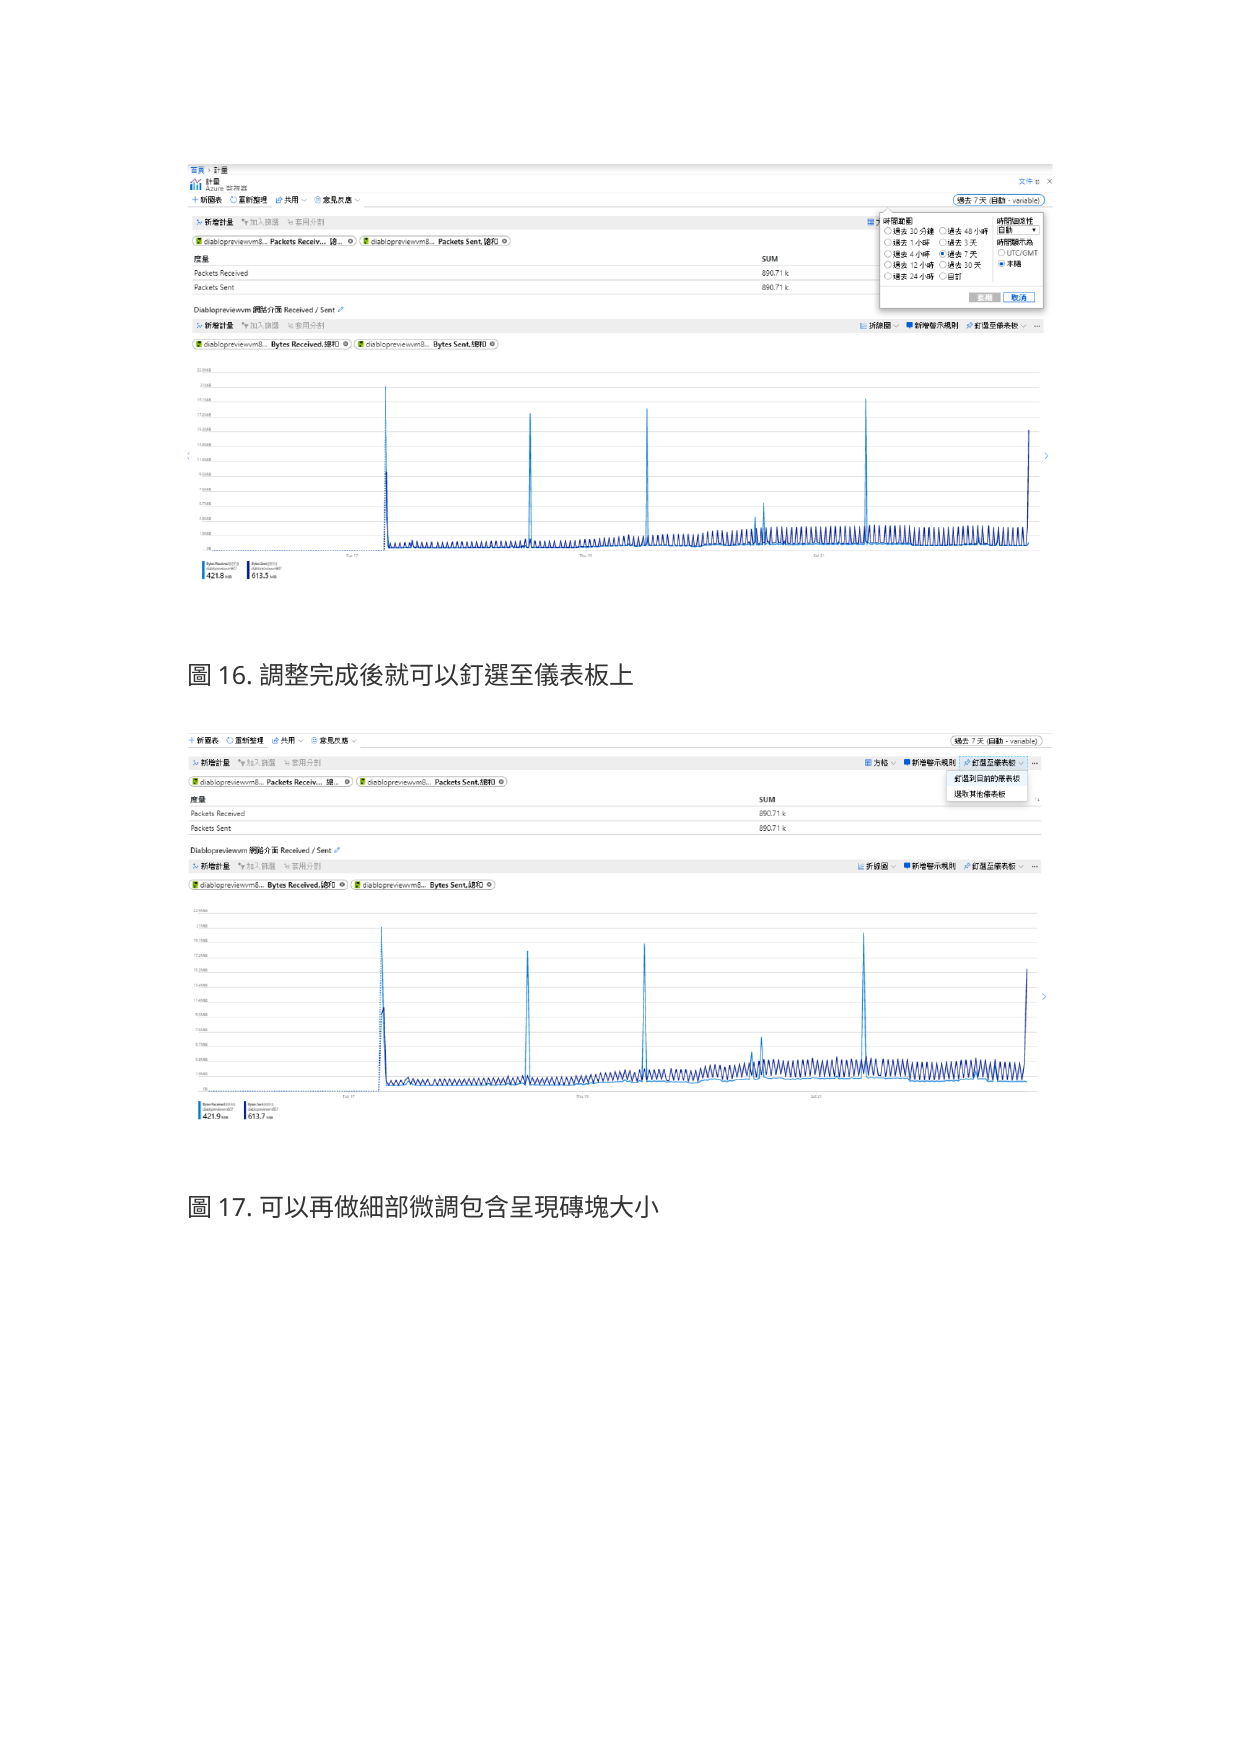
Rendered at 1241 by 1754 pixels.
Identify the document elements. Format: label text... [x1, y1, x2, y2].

picture [187, 733, 1053, 1124]
text 圖17. 可以再做細部微調包含呈現磚塊大小 [187, 1186, 1053, 1224]
text 圖16. 調整完成後就可以釘選至儀表板上 [187, 655, 1053, 693]
picture [187, 164, 1053, 590]
